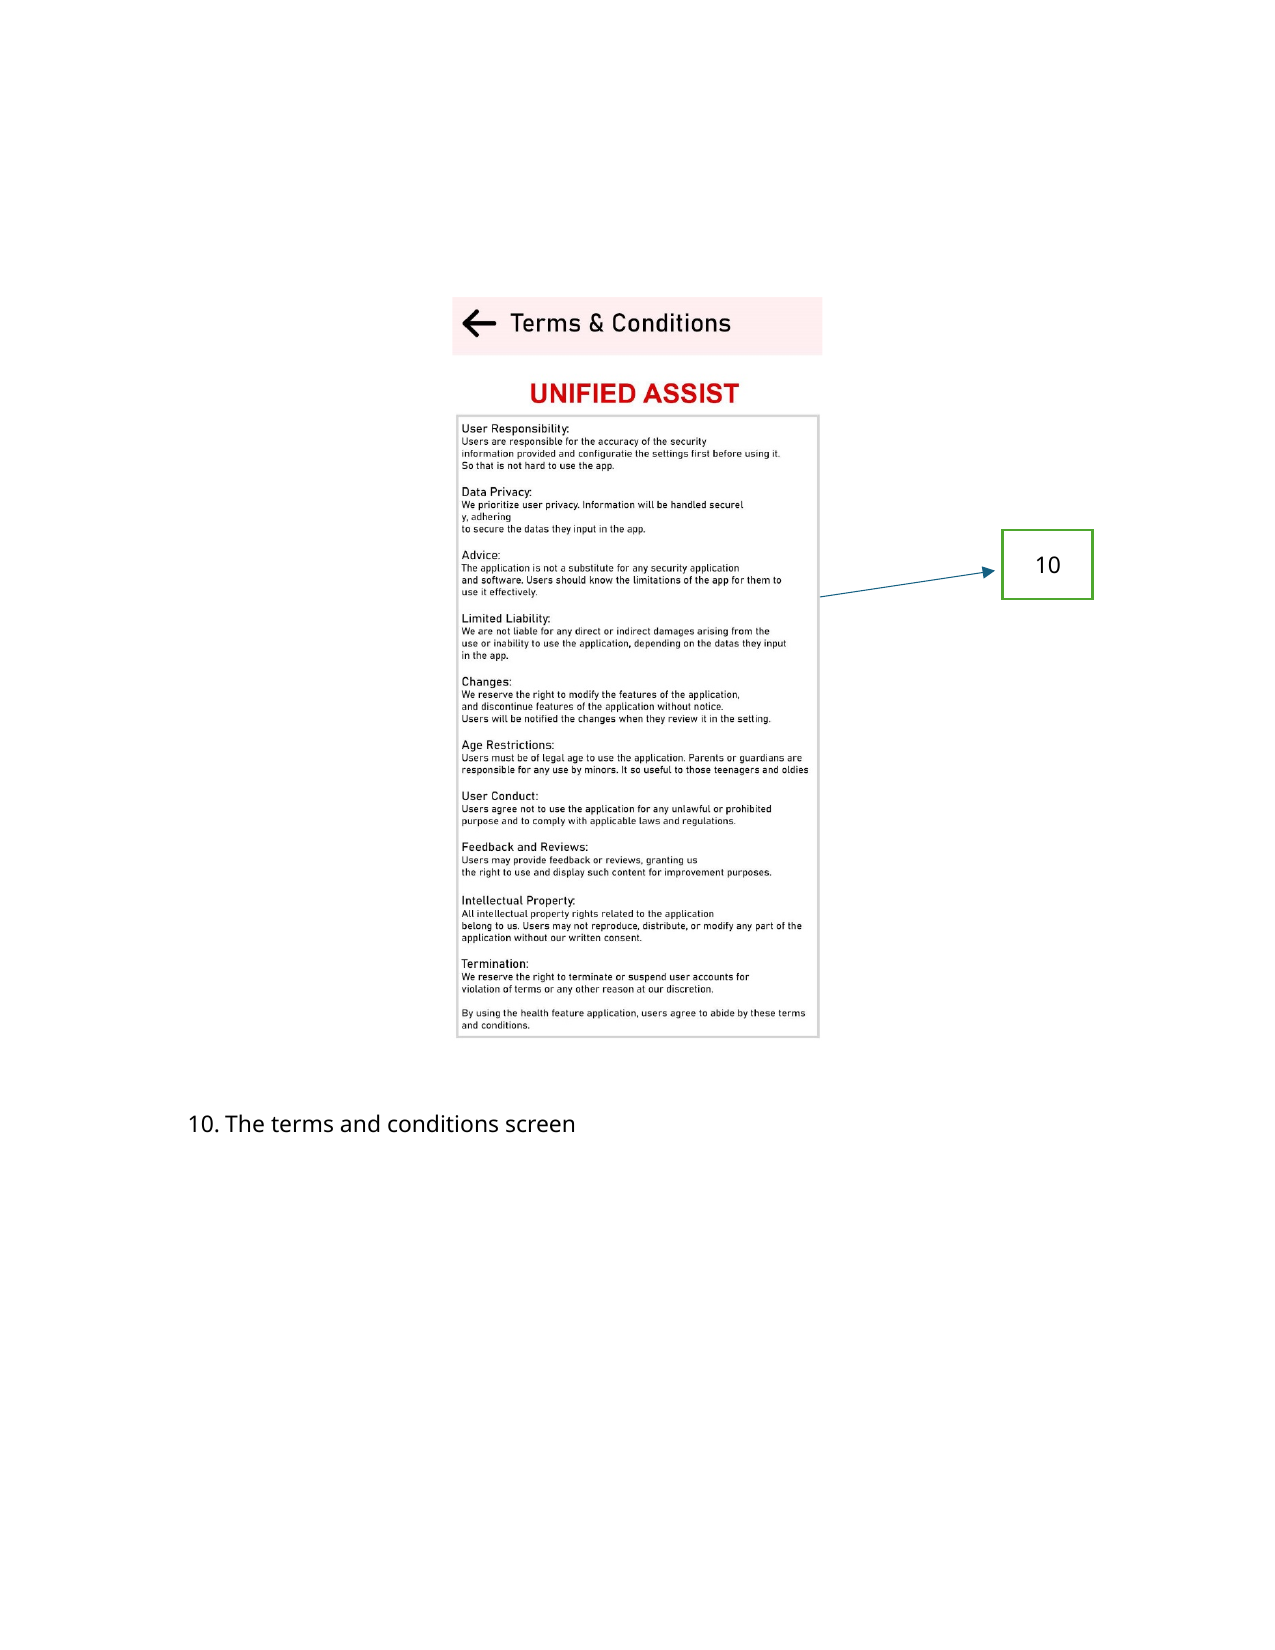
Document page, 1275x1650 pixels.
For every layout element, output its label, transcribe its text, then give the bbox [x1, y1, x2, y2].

list The terms and conditions screen [187, 1108, 1125, 1139]
picture [452, 297, 823, 1046]
